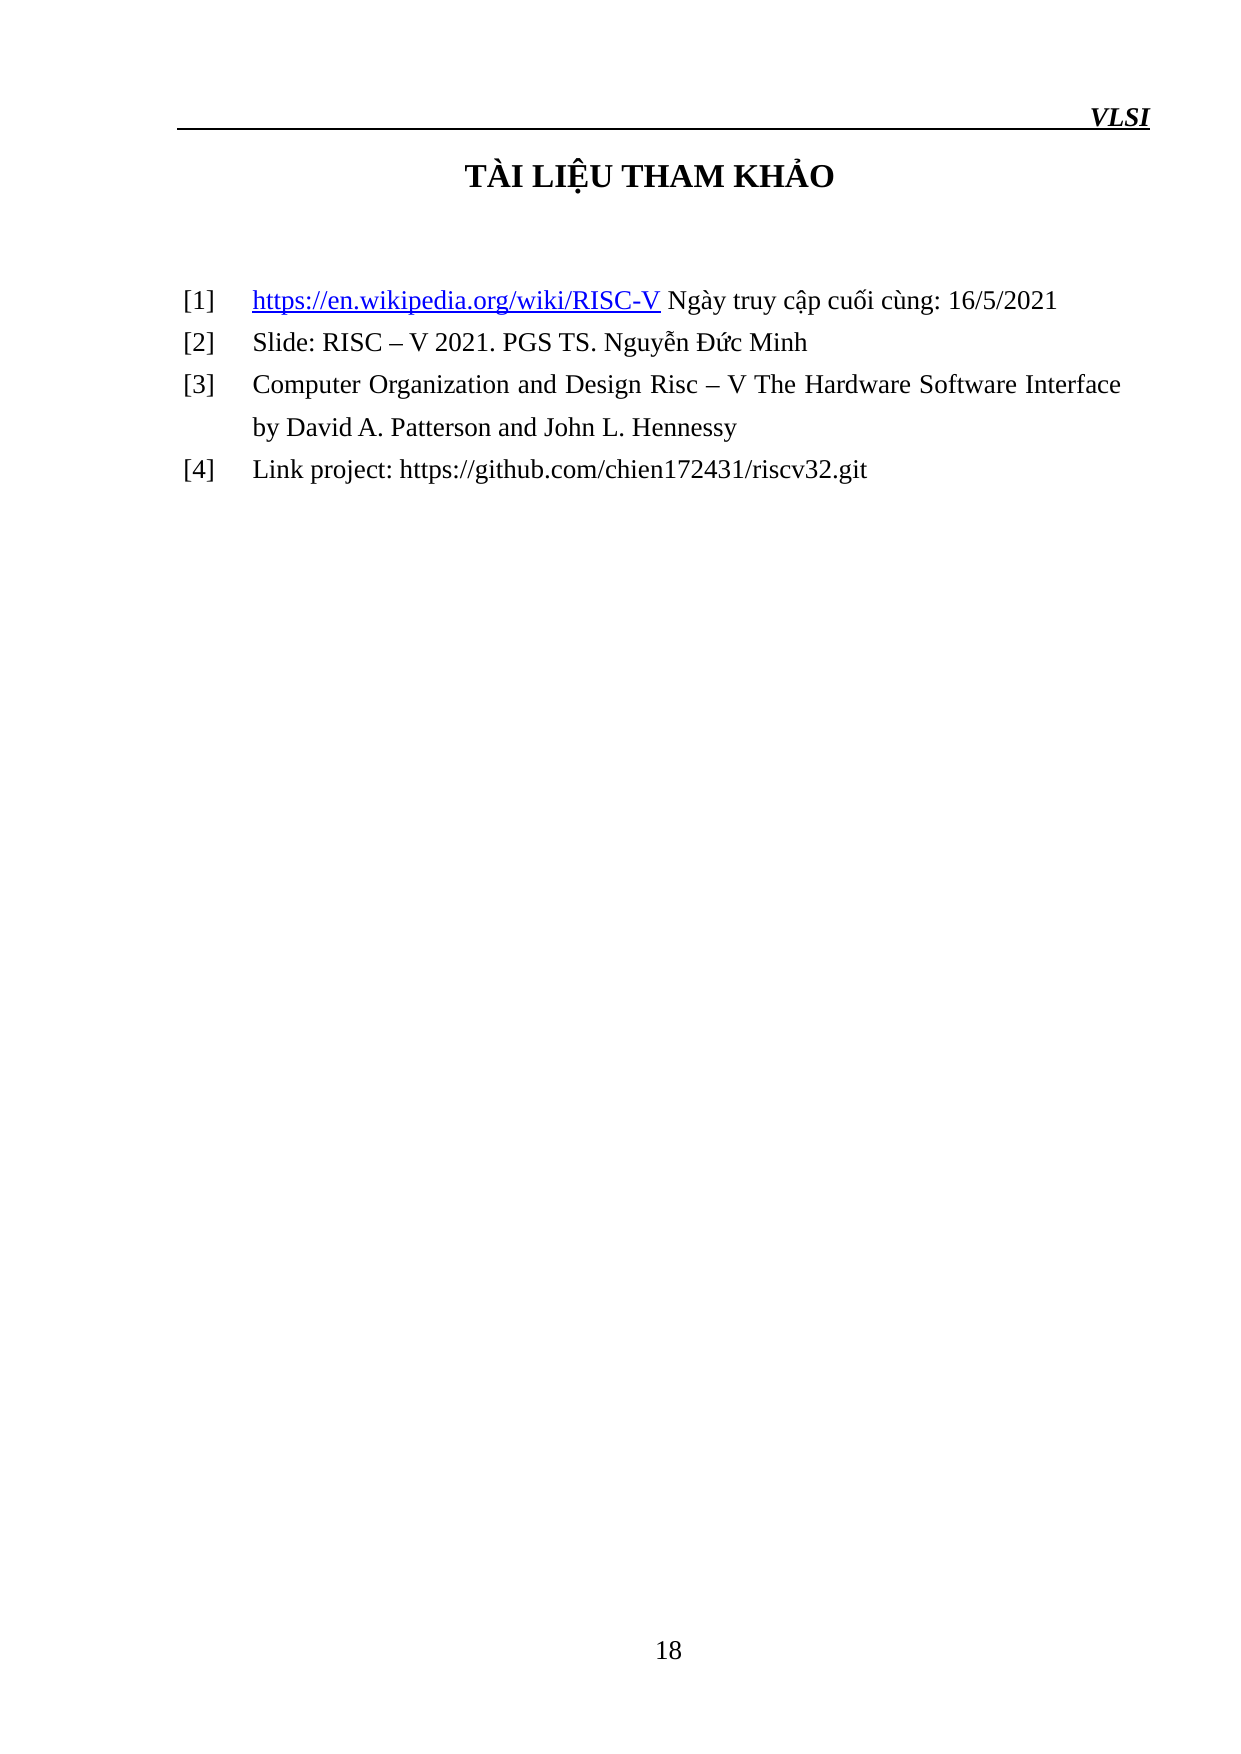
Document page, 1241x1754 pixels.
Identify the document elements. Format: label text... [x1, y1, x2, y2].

list Computer Organization and Design Risc – V The Hardware Software Interface by David A. Patterson and John L. Hennessy [215, 365, 1122, 446]
subtitle TÀI LIỆU THAM KHẢO [177, 138, 1122, 213]
list https://en.wikipedia.org/wiki/RISC-V Ngày truy cập cuối cùng: 16/5/2021 [215, 281, 1122, 319]
list Slide: RISC – V 2021. PGS TS. Nguyễn Đức Minh [215, 323, 1122, 361]
list Link project: https://github.com/chien172431/riscv32.git [215, 451, 1122, 488]
